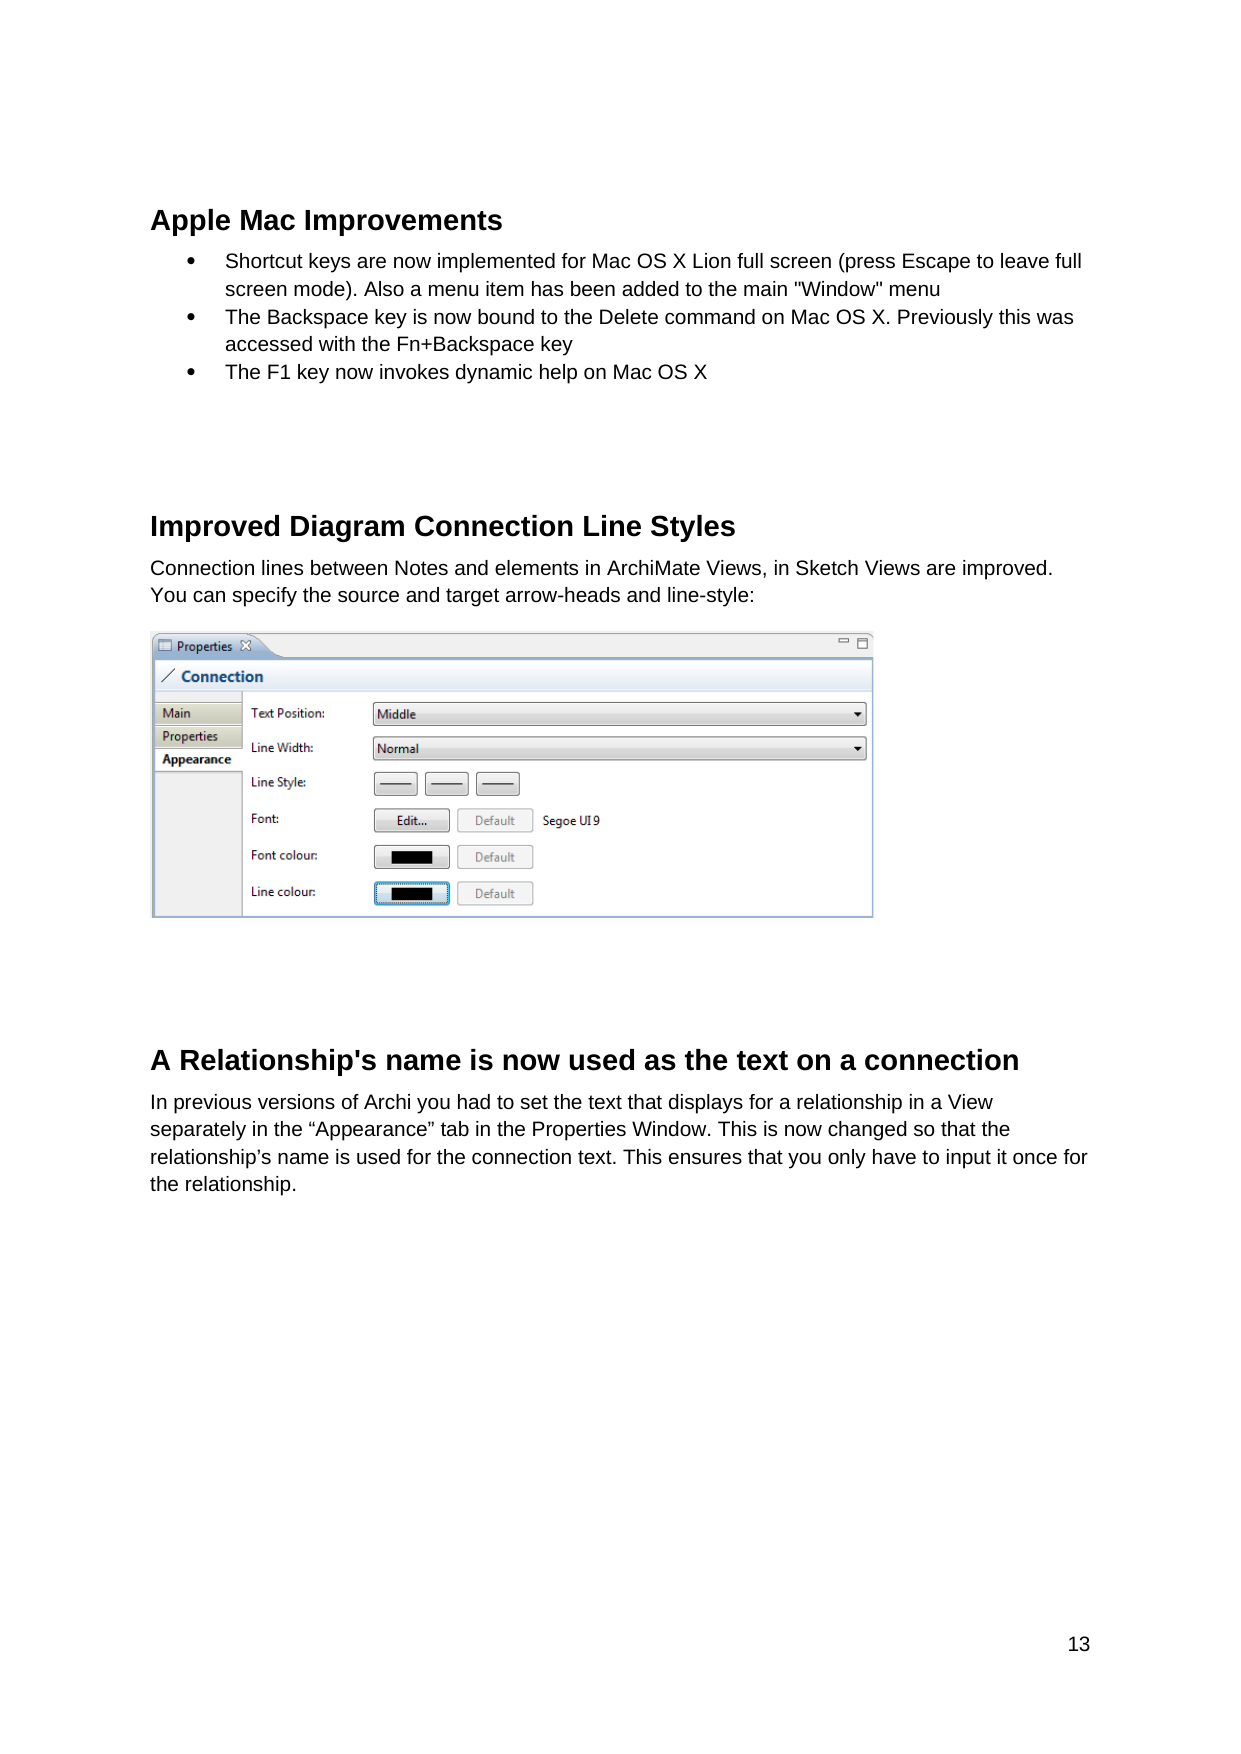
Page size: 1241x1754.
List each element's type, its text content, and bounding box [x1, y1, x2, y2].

text Connection lines between Notes and elements in ArchiMate Views, in Sketch Views are improved. You can specify the source and target arrow-heads and line-style: [150, 556, 1090, 607]
list The Backspace key is now bound to the Delete command on Mac OS X. Previously this was accessed with the Fn+Backspace key [187, 304, 1090, 356]
subtitle Improved Diagram Connection Line Styles [150, 509, 1090, 542]
subtitle A Relationship's name is now used as the text on a connection [150, 1043, 1090, 1076]
picture [150, 631, 874, 918]
text In previous versions of Archi you had to set the text that displays for a relationship in a View separately in the “Appearance” tab in the Properties Window. This is now changed so that the relationship’s name is used for the connection text. This ensures that you only have to input it once for the relationship. [150, 1089, 1090, 1196]
list The F1 key now invokes dynamic help on Mac OS X [187, 359, 1090, 384]
subtitle Apple Mac Improvements [150, 202, 1090, 236]
list Shortcut keys are now implemented for Mac OS X Lion full screen (press Escape to leave full screen mode). Also a menu item has been added to the main "Window" menu [187, 249, 1090, 301]
